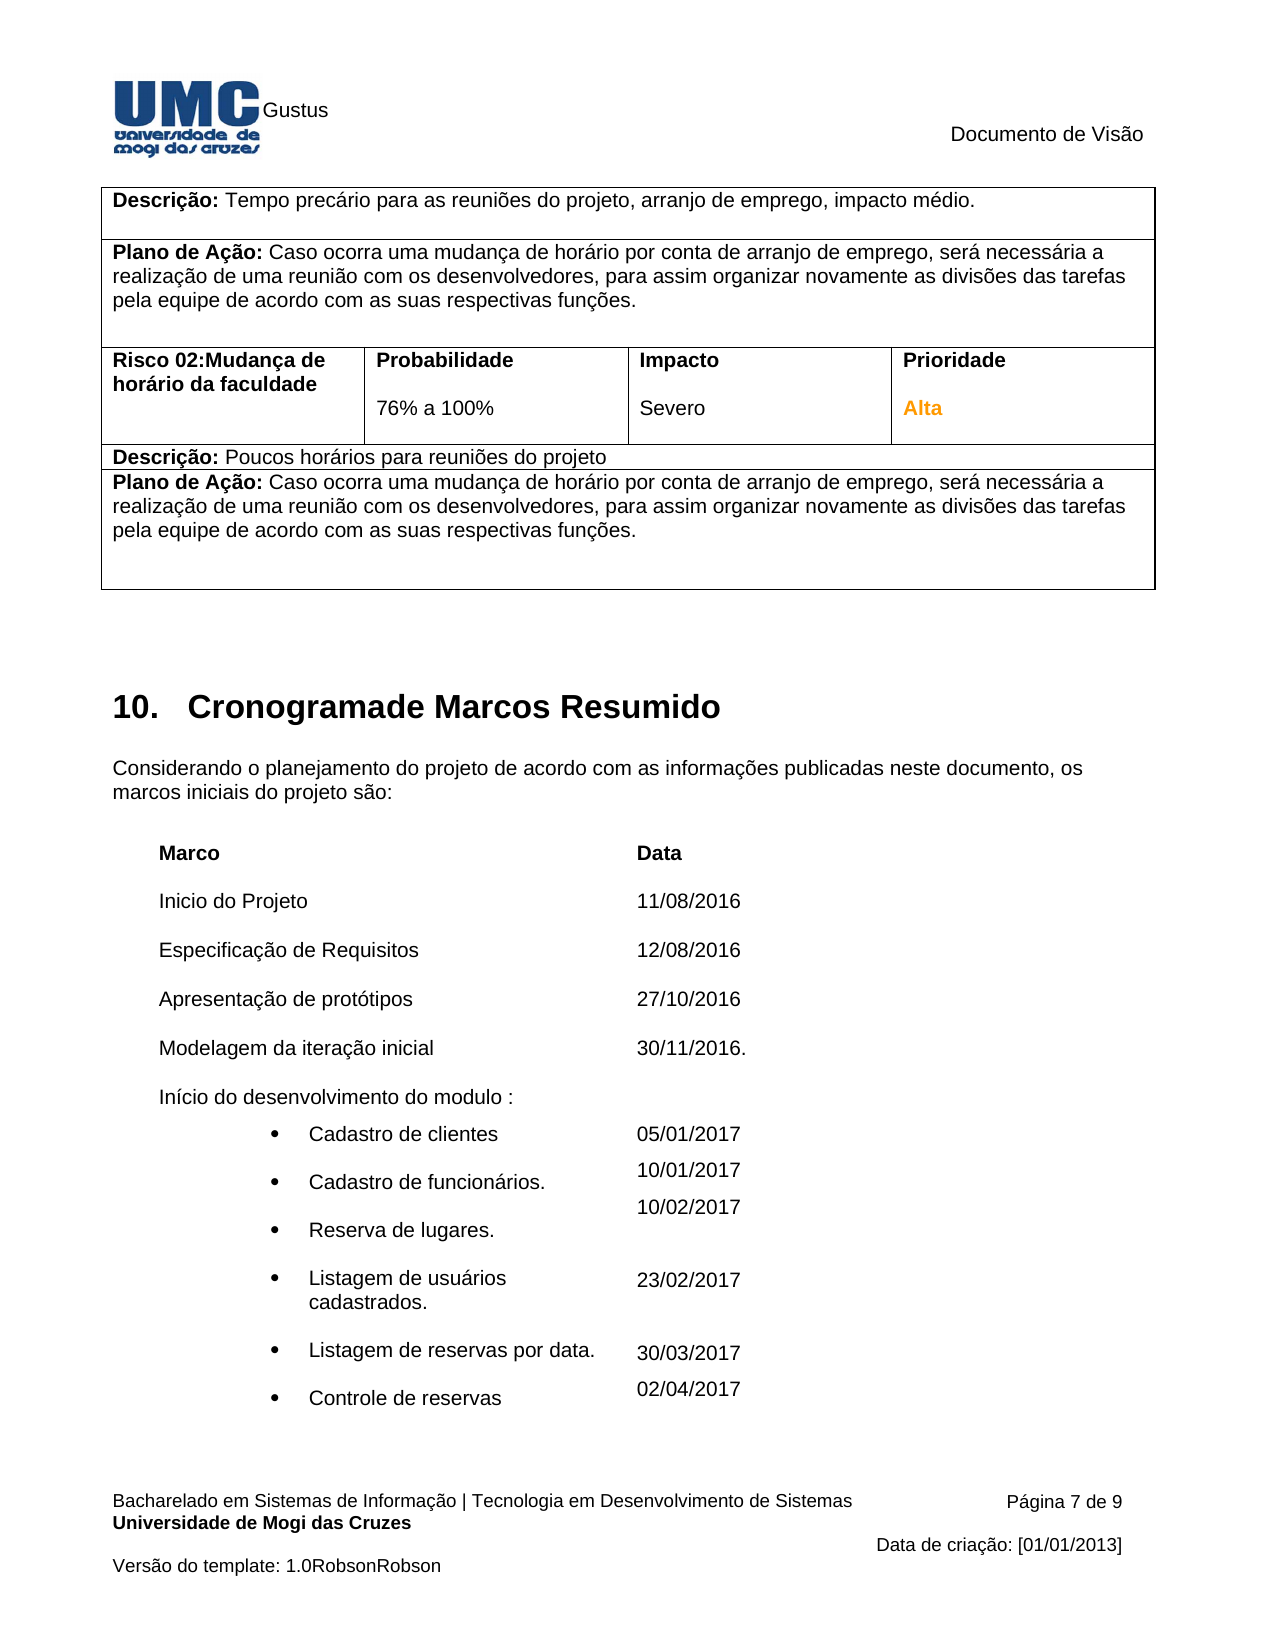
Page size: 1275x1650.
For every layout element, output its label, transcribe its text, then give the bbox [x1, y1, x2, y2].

table_cell Plano de Ação: Caso ocorra uma mudança de horário por conta de arranjo de emprego, será necessária a realização de uma reunião com os desenvolvedores, para assim organizar novamente as divisões das tarefas pela equipe de acordo com as suas respectivas funções. [102, 470, 1154, 589]
table_cell Impacto Severo [629, 348, 891, 443]
table_cell Descrição: Tempo precário para as reuniões do projeto, arranjo de emprego, impacto médio. [102, 188, 1154, 239]
table_cell Apresentação de protótipos [147, 975, 625, 1024]
text Considerando o planejamento do projeto de acordo com as informações publicadas neste documento, os marcos iniciais do projeto são: [112, 756, 1144, 804]
table_header Data [625, 828, 1109, 877]
table_cell Probabilidade 76% a 100% [365, 348, 628, 443]
table_cell Modelagem da iteração inicial [147, 1024, 625, 1073]
subtitle Cronogramade Marcos Resumido [112, 687, 1144, 726]
table_cell 05/01/2017 10/01/2017 10/02/2017 23/02/2017 30/03/2017 02/04/2017 02/04/2017 10/01/2017 15/04/2017 28/04/2017 20/05/2017 [625, 1073, 1109, 1434]
table_cell 30/11/2016. [625, 1024, 1109, 1073]
table_header Marco [147, 828, 625, 877]
table_cell Plano de Ação: Caso ocorra uma mudança de horário por conta de arranjo de emprego, será necessária a realização de uma reunião com os desenvolvedores, para assim organizar novamente as divisões das tarefas pela equipe de acordo com as suas respectivas funções. [102, 240, 1154, 347]
table_cell 11/08/2016 [625, 877, 1109, 926]
table_cell Especificação de Requisitos [147, 926, 625, 975]
table_cell Prioridade Alta [892, 348, 1154, 443]
table_cell Risco 02:Mudança de horário da faculdade [102, 348, 364, 443]
picture [112, 73, 263, 160]
table_cell 12/08/2016 [625, 926, 1109, 975]
table_cell Inicio do Projeto [147, 877, 625, 926]
table_cell Descrição: Poucos horários para reuniões do projeto [102, 445, 1154, 468]
table_cell 27/10/2016 [625, 975, 1109, 1024]
